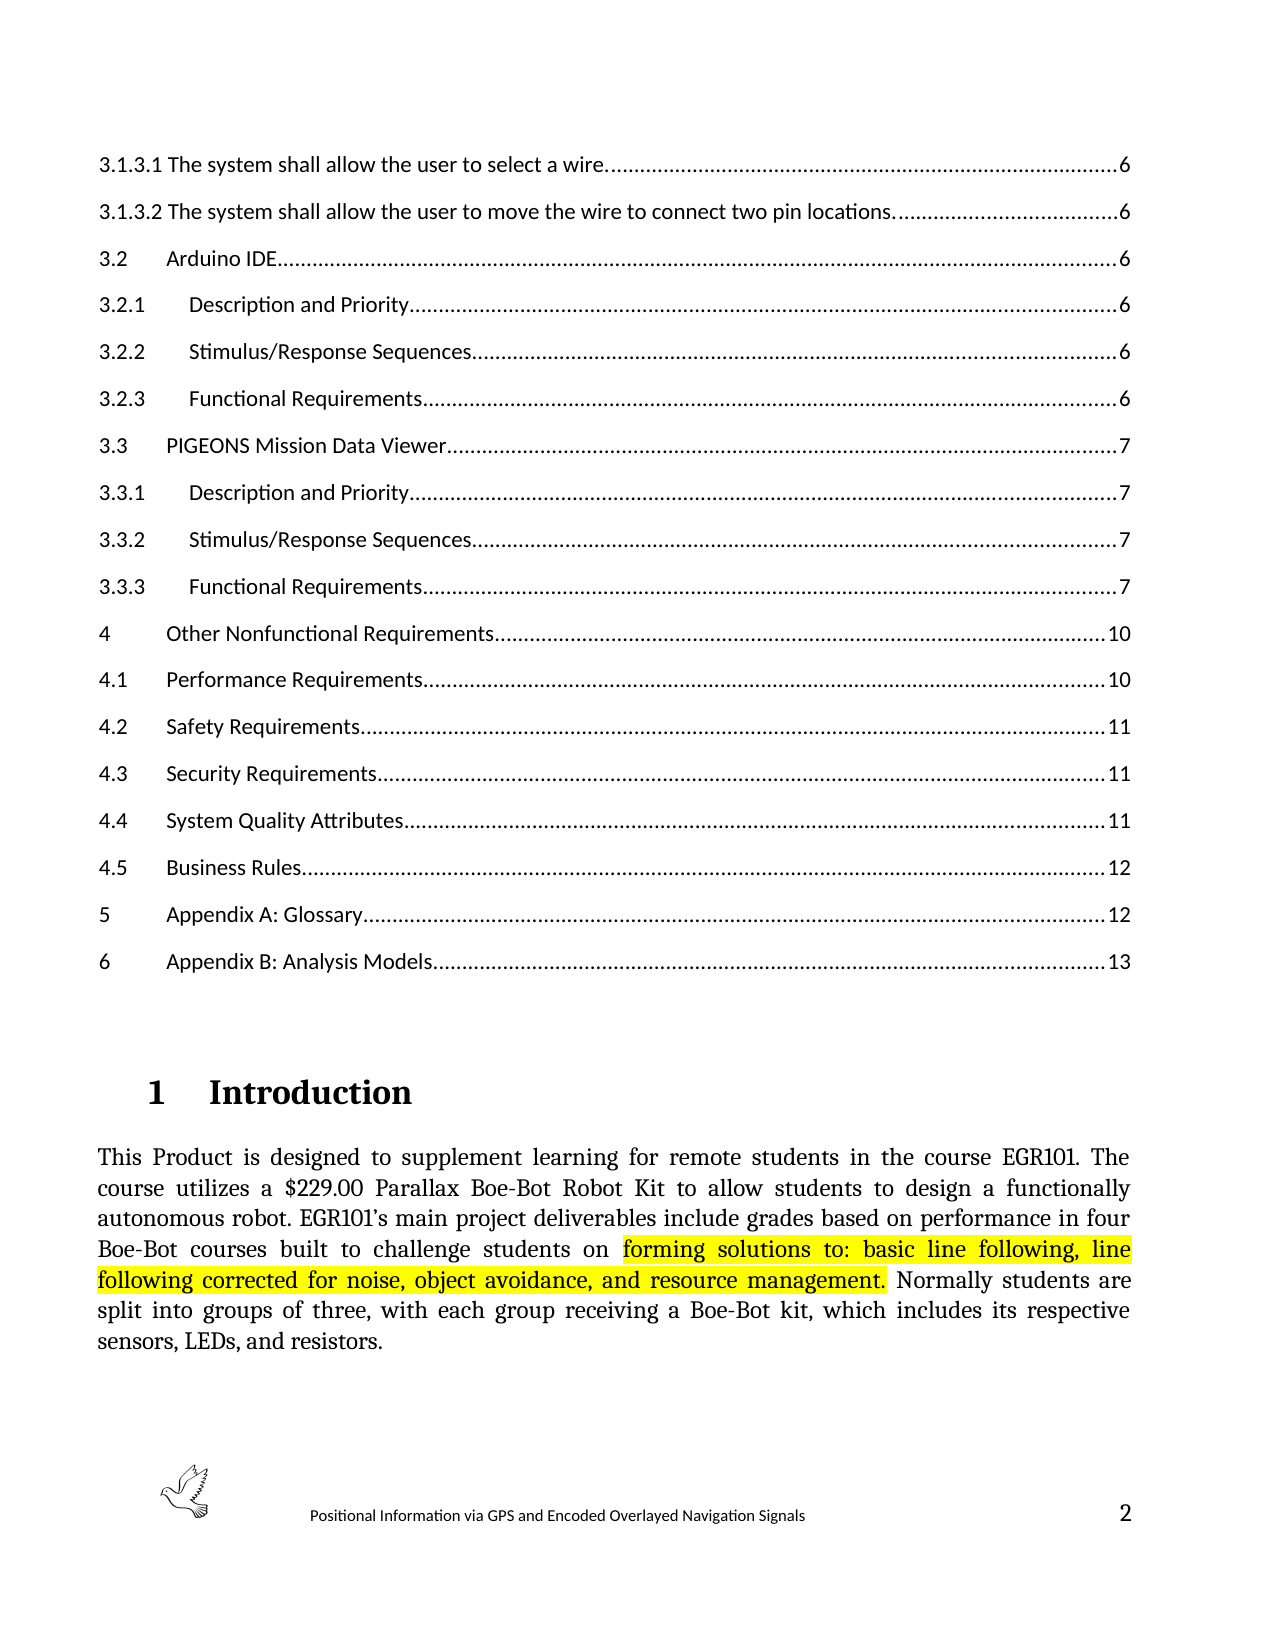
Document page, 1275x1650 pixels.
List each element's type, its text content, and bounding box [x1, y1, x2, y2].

text This Product is designed to supplement learning for remote students in the course EGR101. The course utilizes a $229.00 Parallax Boe-Bot Robot Kit to allow students to design a functionally autonomous robot. EGR101’s main project deliverables include grades based on performance in four Boe-Bot courses built to challenge students on forming solutions to: basic line following, line following corrected for noise, object avoidance, and resource management. Normally students are split into groups of three, with each group receiving a Boe-Bot kit, which includes its respective sensors, LEDs, and resistors. [97, 1143, 1132, 1356]
subtitle Introduction [148, 1073, 1132, 1114]
picture [150, 1457, 225, 1530]
